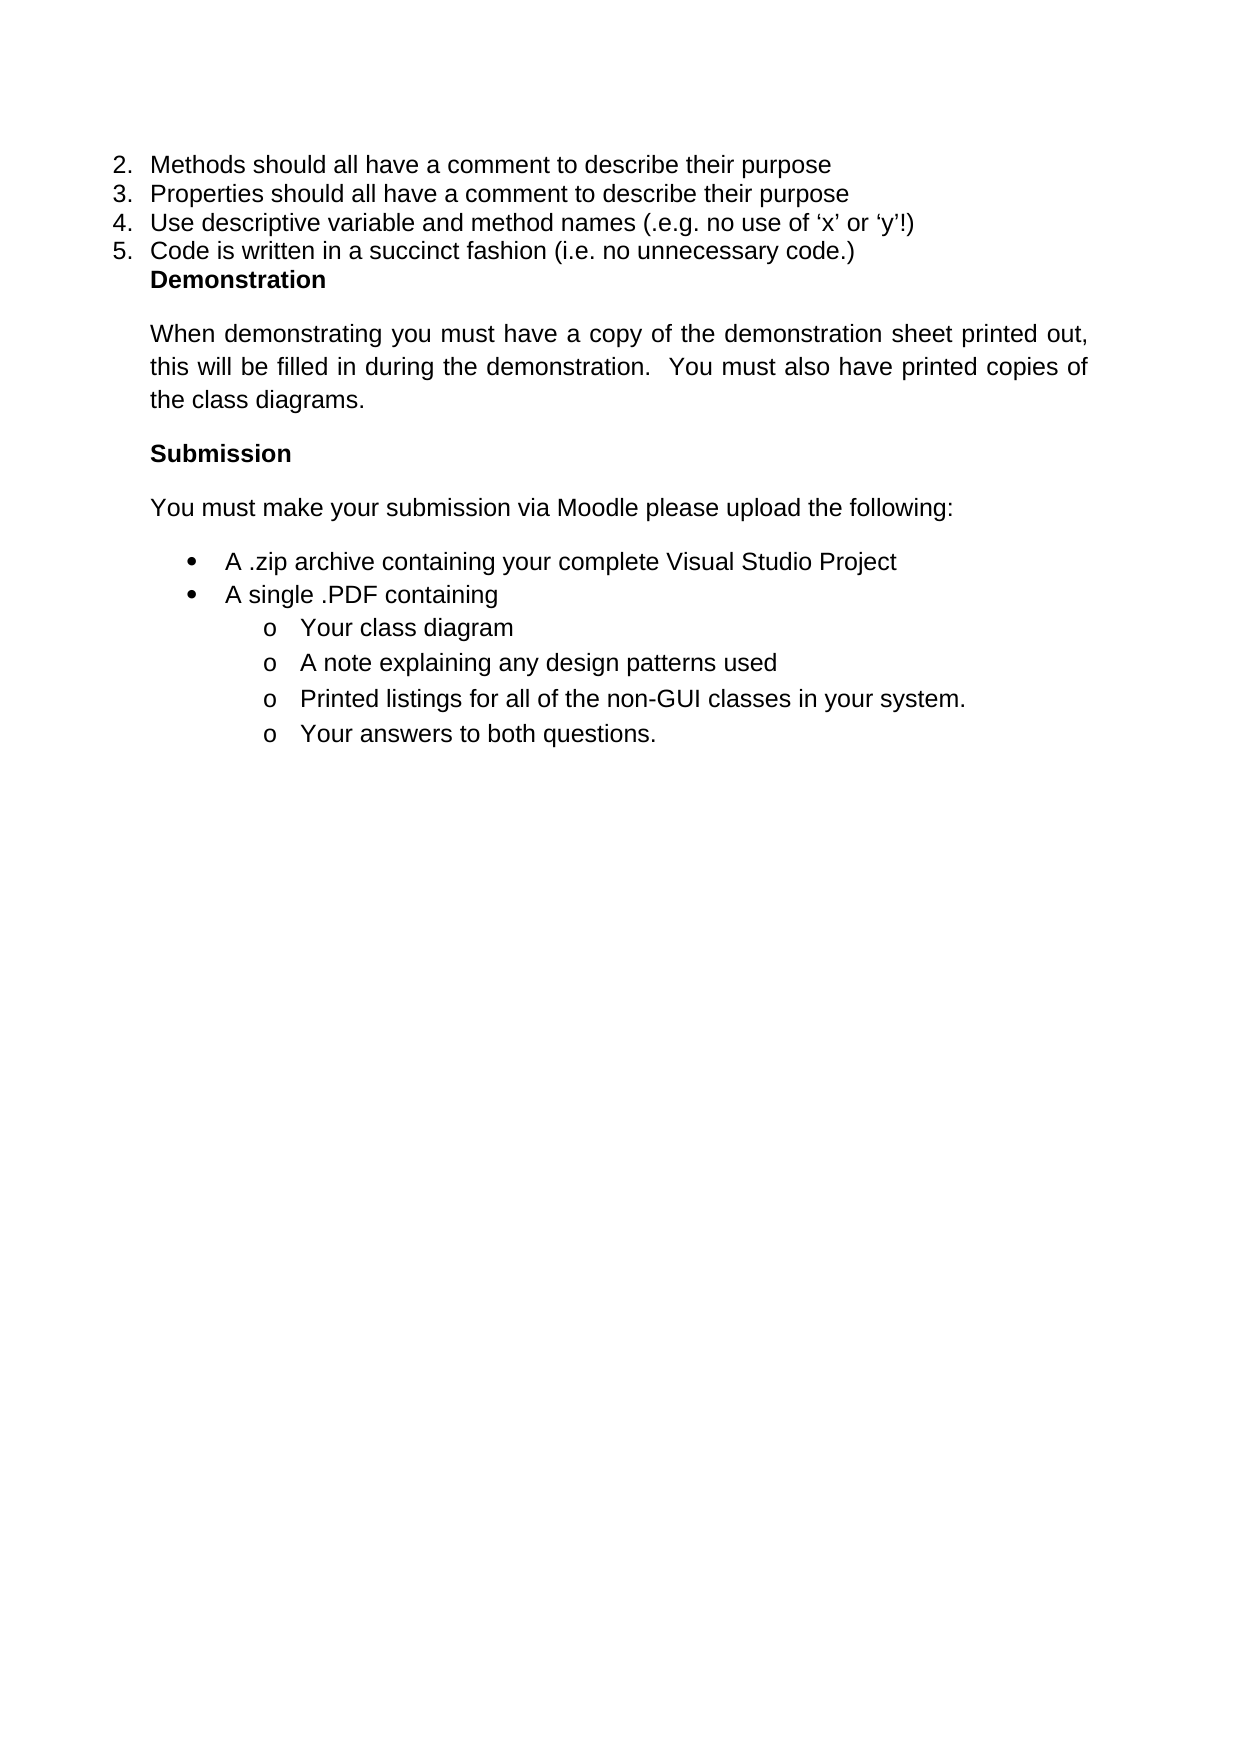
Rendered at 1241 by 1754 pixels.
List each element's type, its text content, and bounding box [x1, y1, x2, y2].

text When demonstrating you must have a copy of the demonstration sheet printed out, this will be filled in during the demonstration. You must also have printed copies of the class diagrams. [150, 319, 1090, 414]
list Properties should all have a comment to describe their purpose [112, 179, 1090, 207]
list Printed listings for all of the non-GUI classes in your system. [262, 684, 1090, 715]
text Demonstration [150, 265, 1090, 294]
list A single .PDF containing [187, 579, 1090, 608]
list Methods should all have a comment to describe their purpose [112, 150, 1090, 179]
list Your answers to both questions. [262, 719, 1090, 750]
list Code is written in a succinct fashion (i.e. no unnecessary code.) [112, 236, 1090, 265]
list A .zip archive containing your complete Visual Studio Project [187, 546, 1090, 575]
list Use descriptive variable and method names (.e.g. no use of ‘x’ or ‘y’!) [112, 207, 1090, 236]
list A note explaining any design patterns used [262, 648, 1090, 679]
list Your class diagram [262, 613, 1090, 644]
text Submission [150, 439, 1090, 467]
text You must make your submission via Moodle please upload the following: [150, 493, 1090, 521]
